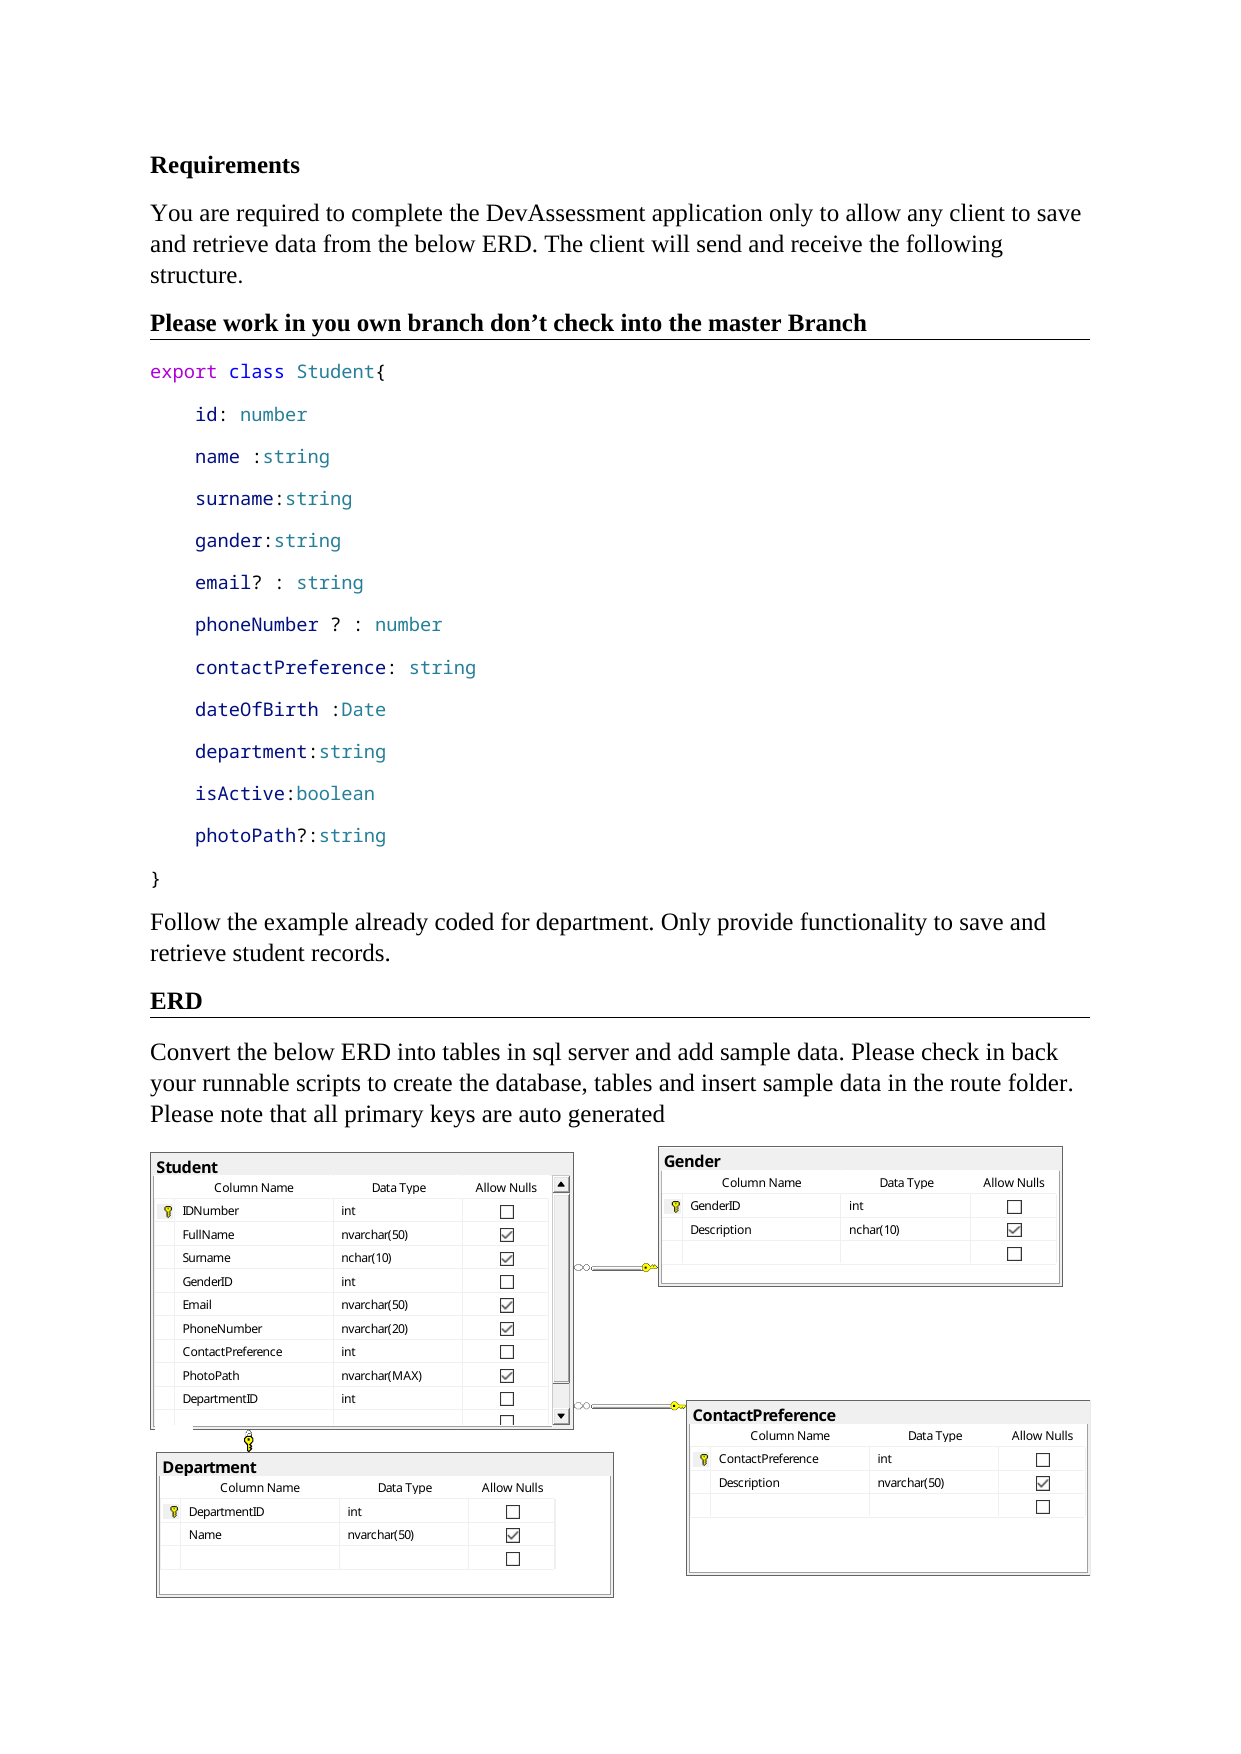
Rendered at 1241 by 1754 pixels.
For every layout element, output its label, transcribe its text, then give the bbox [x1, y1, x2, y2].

text surname:string [150, 485, 1090, 511]
text Requirements [150, 150, 1090, 179]
text Please work in you own branch don’t check into the master Branch [150, 308, 1090, 339]
text Convert the below ERD into tables in sql server and add sample data. Please check in back your runnable scripts to create the database, tables and insert sample data in the route folder. Please note that all primary keys are auto generated [150, 1037, 1090, 1127]
text Follow the example already coded for department. Only provide functionality to save and retrieve student records. [150, 907, 1090, 967]
text } [150, 865, 1090, 890]
text export class Student{ [150, 359, 1090, 384]
text gander:string [150, 527, 1090, 553]
text You are required to complete the DevAssessment application only to allow any client to save and retrieve data from the below ERD. The client will send and receive the following structure. [150, 198, 1090, 289]
text name :string [150, 443, 1090, 468]
text phoneNumber ? : number [150, 612, 1090, 637]
text dateOfBirth :Date [150, 696, 1090, 722]
text department:string [150, 738, 1090, 764]
text photoPath?:string [150, 823, 1090, 848]
text email? : string [150, 569, 1090, 595]
text contactPreference: string [150, 654, 1090, 679]
text isActive:boolean [150, 781, 1090, 806]
text ERD [150, 986, 1090, 1017]
text id: number [150, 401, 1090, 426]
